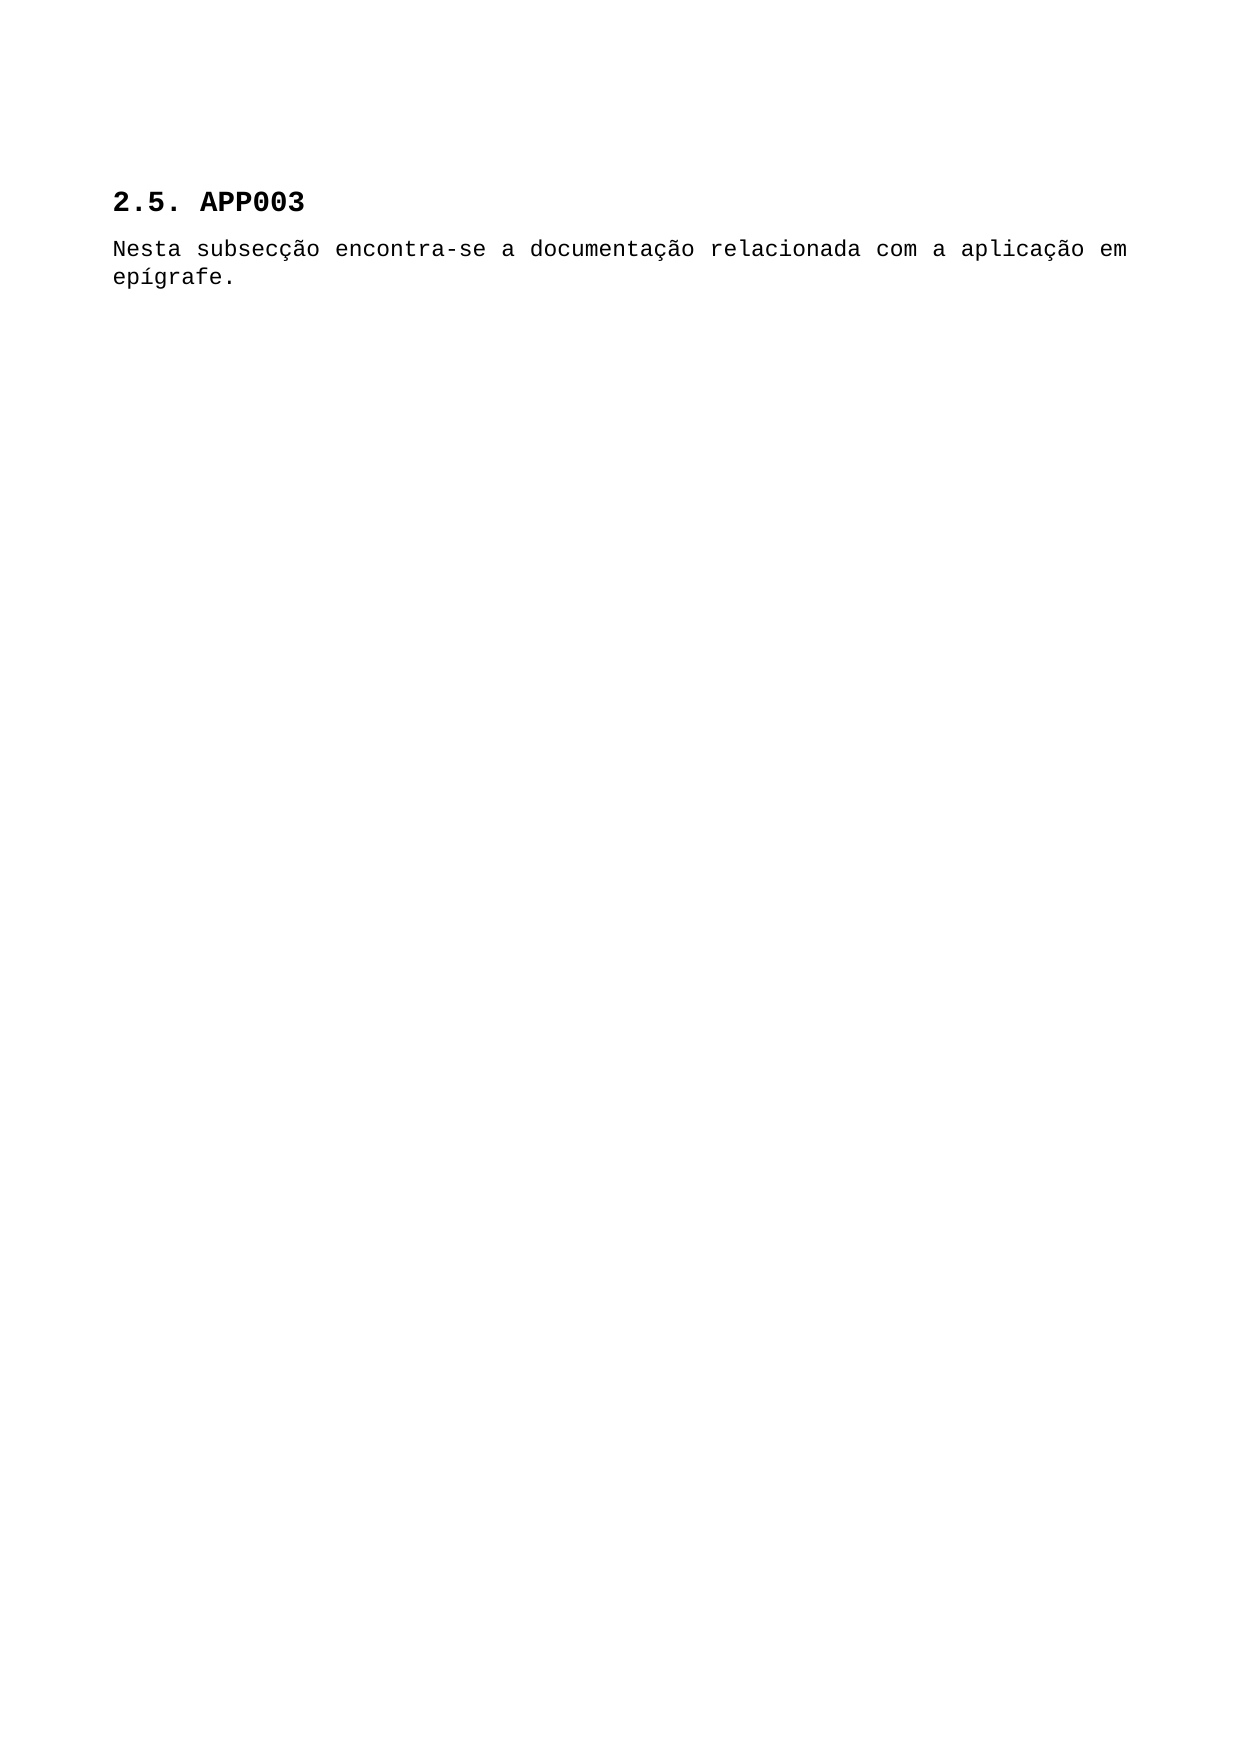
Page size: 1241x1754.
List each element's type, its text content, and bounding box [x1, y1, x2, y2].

text APP003 [112, 187, 1128, 221]
text Nesta subsecção encontra-se a documentação relacionada com a aplicação em epígrafe. [112, 237, 1128, 291]
